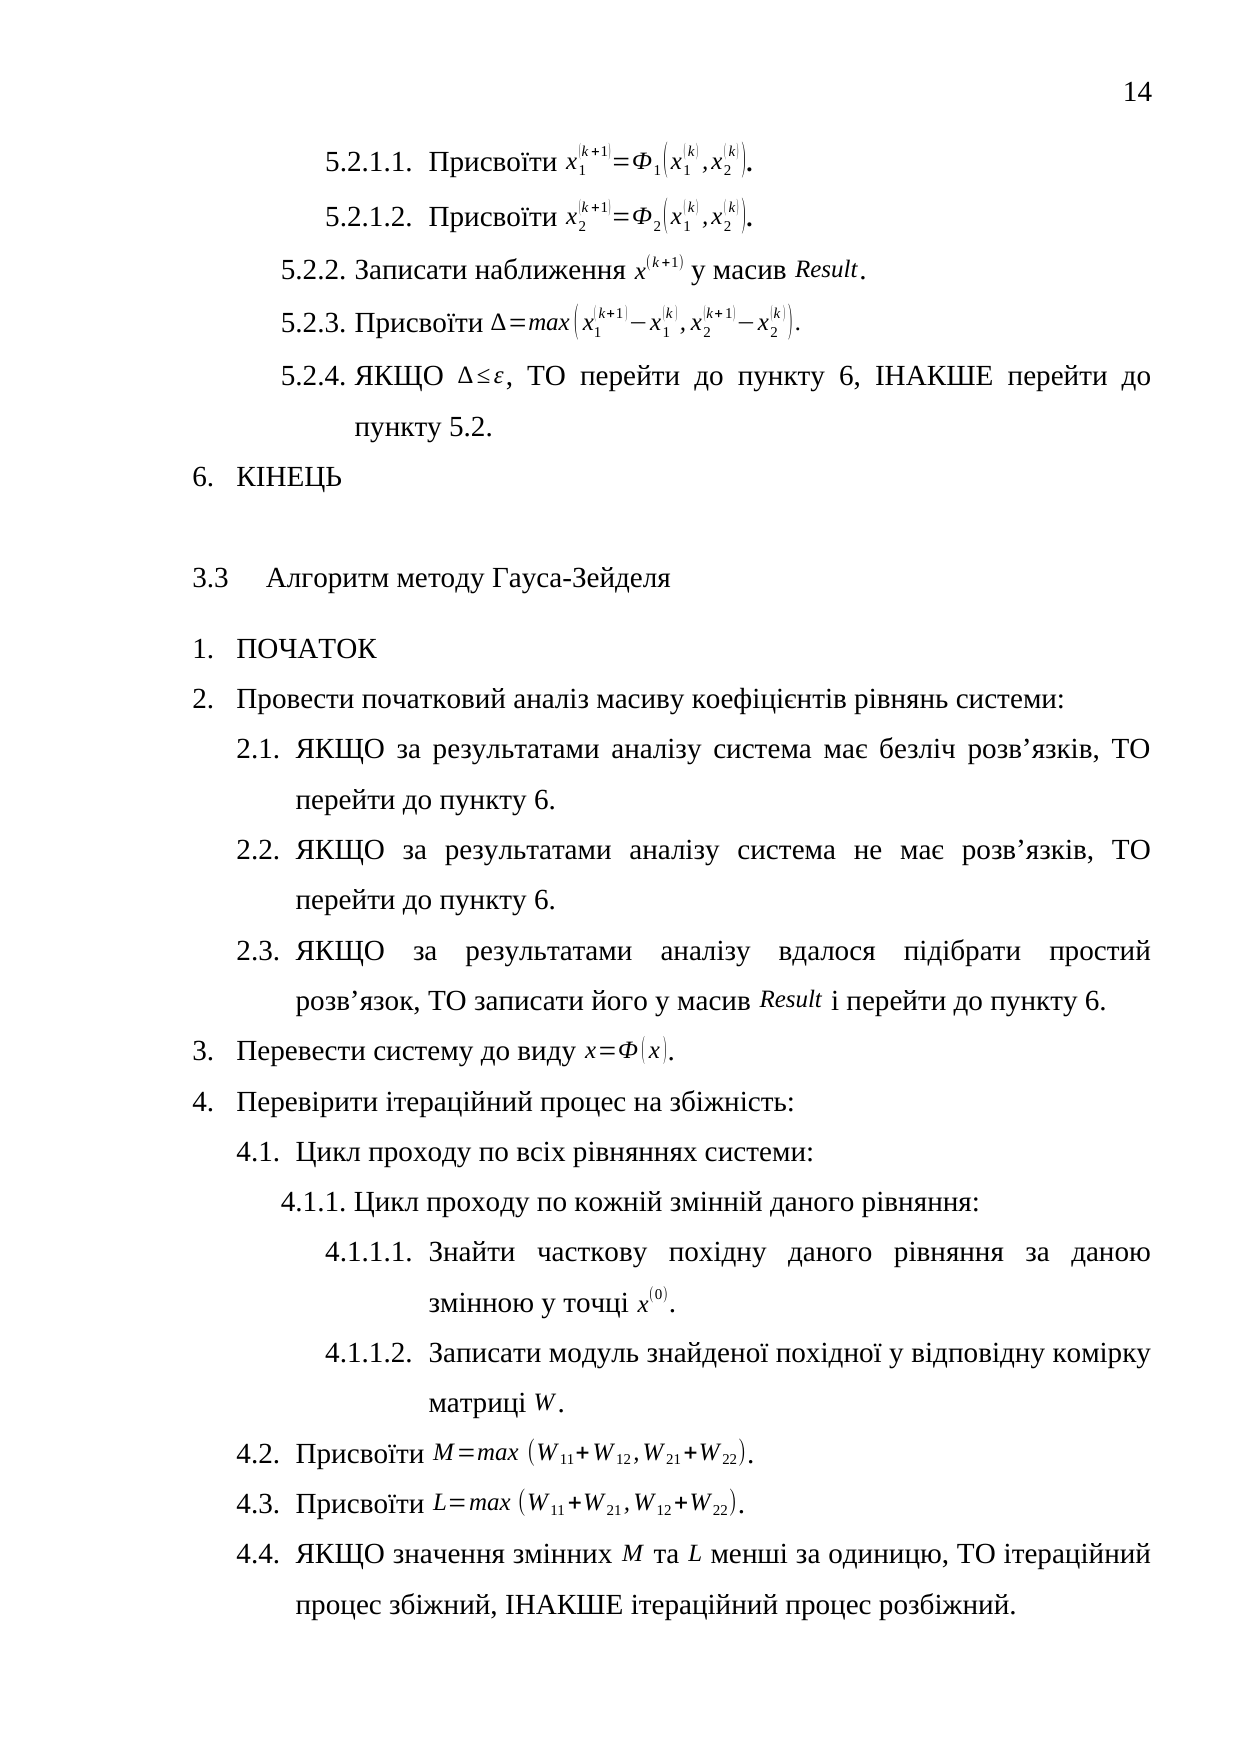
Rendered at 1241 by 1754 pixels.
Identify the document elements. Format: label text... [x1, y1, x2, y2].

text 5.2.2. Записати наближення у масив . [281, 252, 1152, 286]
text 4.1.1. Цикл проходу по кожній змінній даного рівняння: [281, 1184, 1152, 1218]
list ПОЧАТОК [192, 631, 1152, 664]
text 4.3. Присвоїти . [236, 1486, 1152, 1520]
text 5.2.3. Присвоїти [281, 303, 1152, 342]
text 2.2. ЯКЩО за результатами аналізу система не має розв’язків, ТО перейти до пункту 6. [236, 832, 1152, 916]
list 5.2.1.2. Присвоїти . [325, 197, 1152, 236]
list КІНЕЦЬ [192, 459, 1152, 493]
text 2.3. ЯКЩО за результатами аналізу вдалося підібрати простий розв’язок, ТО записати його у масив і перейти до пункту 6. [236, 933, 1152, 1017]
text 4.1.1.1. Знайти часткову похідну даного рівняння за даною змінною у точці . [325, 1234, 1152, 1318]
text 4.1.1.2. Записати модуль знайденої похідної у відповідну комірку матриці . [325, 1335, 1152, 1419]
text 4.4. ЯКЩО значення змінних та менші за одиницю, ТО ітераційний процес збіжний, ІНАКШЕ ітераційний процес розбіжний. [236, 1536, 1152, 1620]
text 2.1. ЯКЩО за результатами аналізу система має безліч розв’язків, ТО перейти до пункту 6. [236, 731, 1152, 815]
list Провести початковий аналіз масиву коефіцієнтів рівнянь системи: [192, 681, 1152, 715]
text 5.2.4. ЯКЩО , ТО перейти до пункту 6, ІНАКШЕ перейти до пункту 5.2. [281, 358, 1152, 442]
list Перевести систему до виду . [192, 1033, 1152, 1067]
list 5.2.1.1. Присвоїти . [325, 141, 1152, 180]
text 4.1. Цикл проходу по всіх рівняннях системи: [236, 1134, 1152, 1167]
subtitle Алгоритм методу Гауса-Зейделя [118, 560, 1152, 593]
text 4.2. Присвоїти . [236, 1436, 1152, 1469]
list Перевірити ітераційний процес на збіжність: [192, 1084, 1152, 1117]
